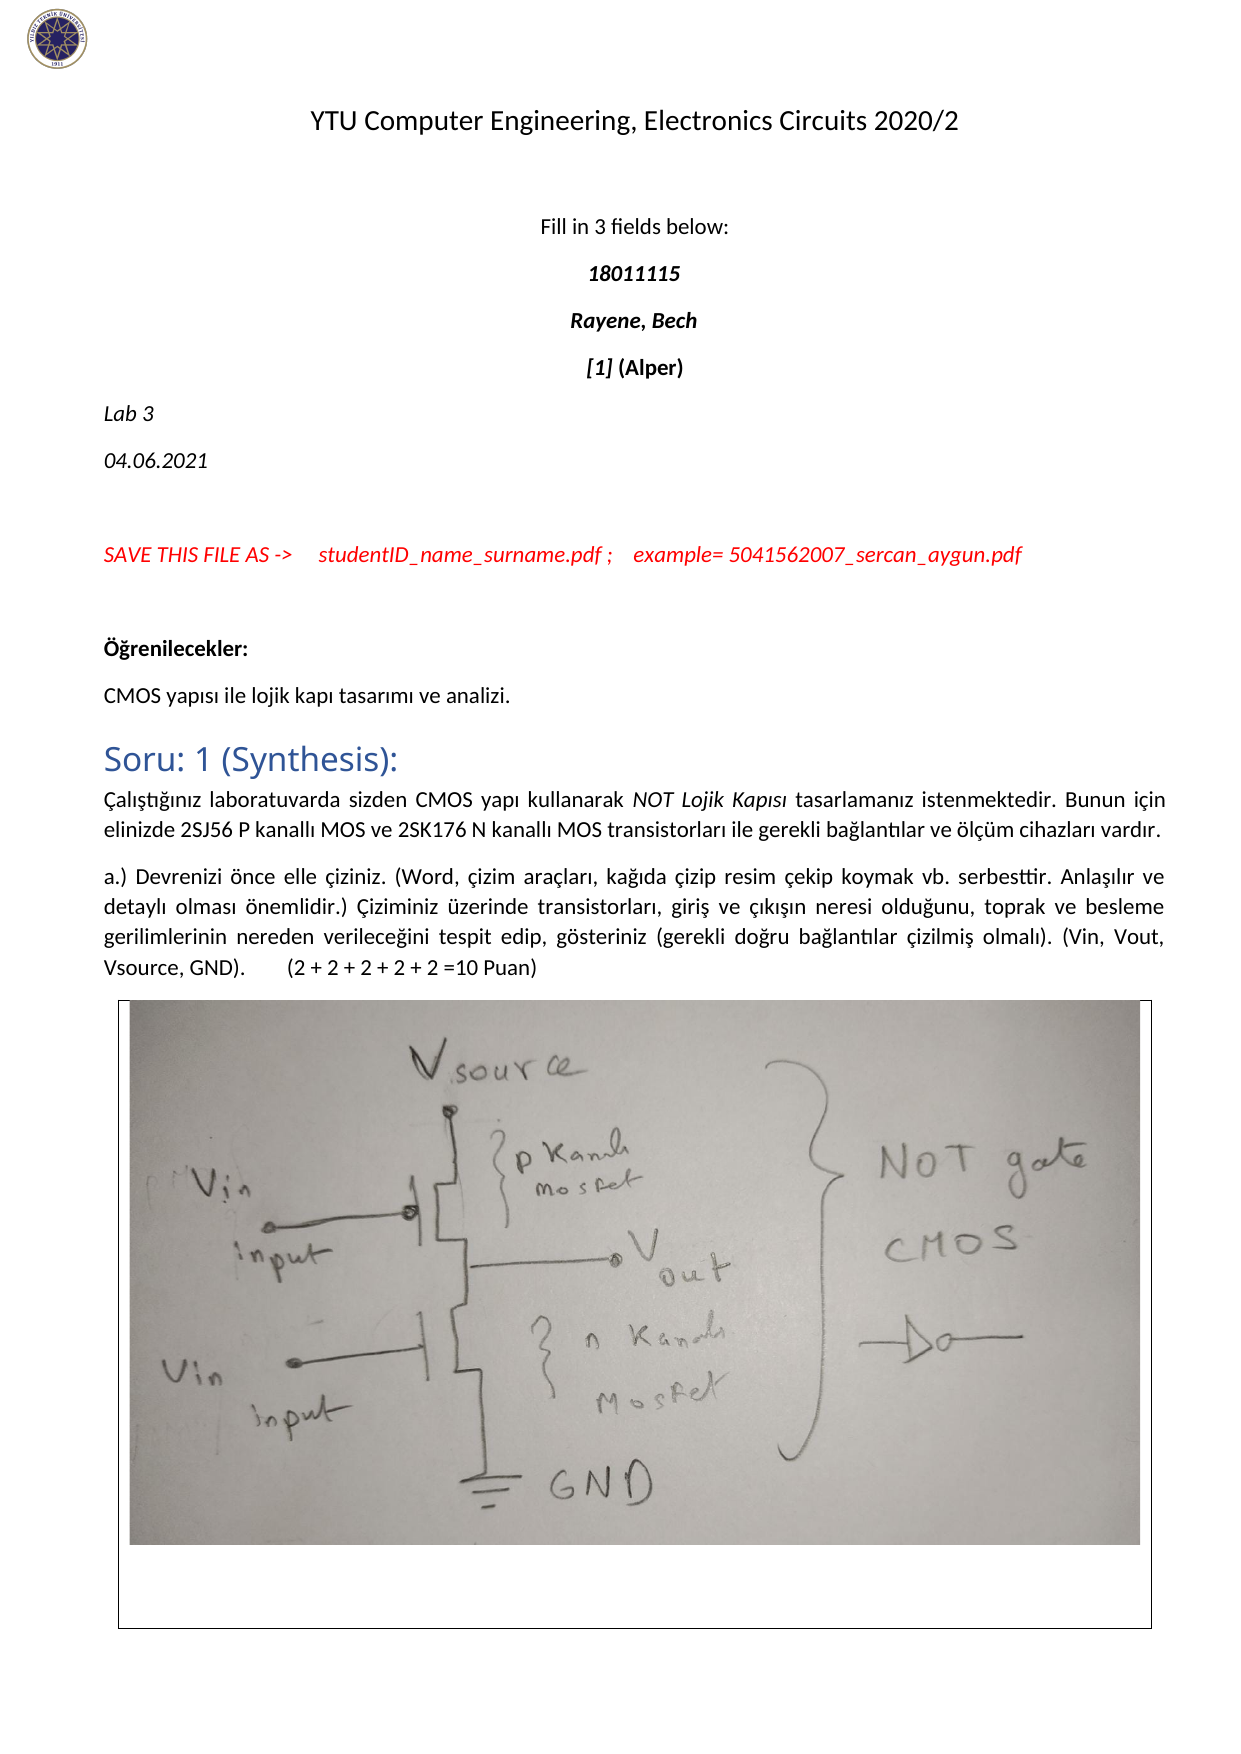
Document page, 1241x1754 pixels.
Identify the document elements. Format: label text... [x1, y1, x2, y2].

text [1] (Alper) [103, 353, 1166, 381]
table_header [119, 1001, 1151, 1628]
text YTU Computer Engineering, Electronics Circuits 2020/2 [103, 102, 1166, 137]
text SAVE THIS FILE AS -> studentID_name_surname.pdf ; example= 5041562007_sercan_aygun.pdf [103, 540, 1166, 568]
subtitle Soru: 1 (Synthesis): [103, 736, 1166, 781]
picture [21, 0, 91, 72]
text a.) Devrenizi önce elle çiziniz. (Word, çizim araçları, kağıda çizip resim çekip koymak vb. serbesttir. Anlaşılır ve detaylı olması önemlidir.) Çiziminiz üzerinde transistorları, giriş ve çıkışın neresi olduğunu, toprak ve besleme gerilimlerinin nereden verileceğini tespit edip, gösteriniz (gerekli doğru bağlantılar çizilmiş olmalı). (Vin, Vout, Vsource, GND). (2 + 2 + 2 + 2 + 2 =10 Puan) [103, 862, 1166, 981]
text Çalıştığınız laboratuvarda sizden CMOS yapı kullanarak NOT Lojik Kapısı tasarlamanız istenmektedir. Bunun için elinizde 2SJ56 P kanallı MOS ve 2SK176 N kanallı MOS transistorları ile gerekli bağlantılar ve ölçüm cihazları vardır. [103, 785, 1166, 843]
text Rayene, Bech [103, 306, 1166, 334]
text 18011115 [103, 259, 1166, 287]
text CMOS yapısı ile lojik kapı tasarımı ve analizi. [103, 681, 1166, 709]
text Fill in 3 fields below: [103, 212, 1166, 240]
text Öğrenilecekler: [103, 634, 1166, 662]
picture [129, 1000, 1141, 1545]
text 04.06.2021 [103, 446, 1166, 474]
text Lab 3 [103, 399, 1166, 427]
